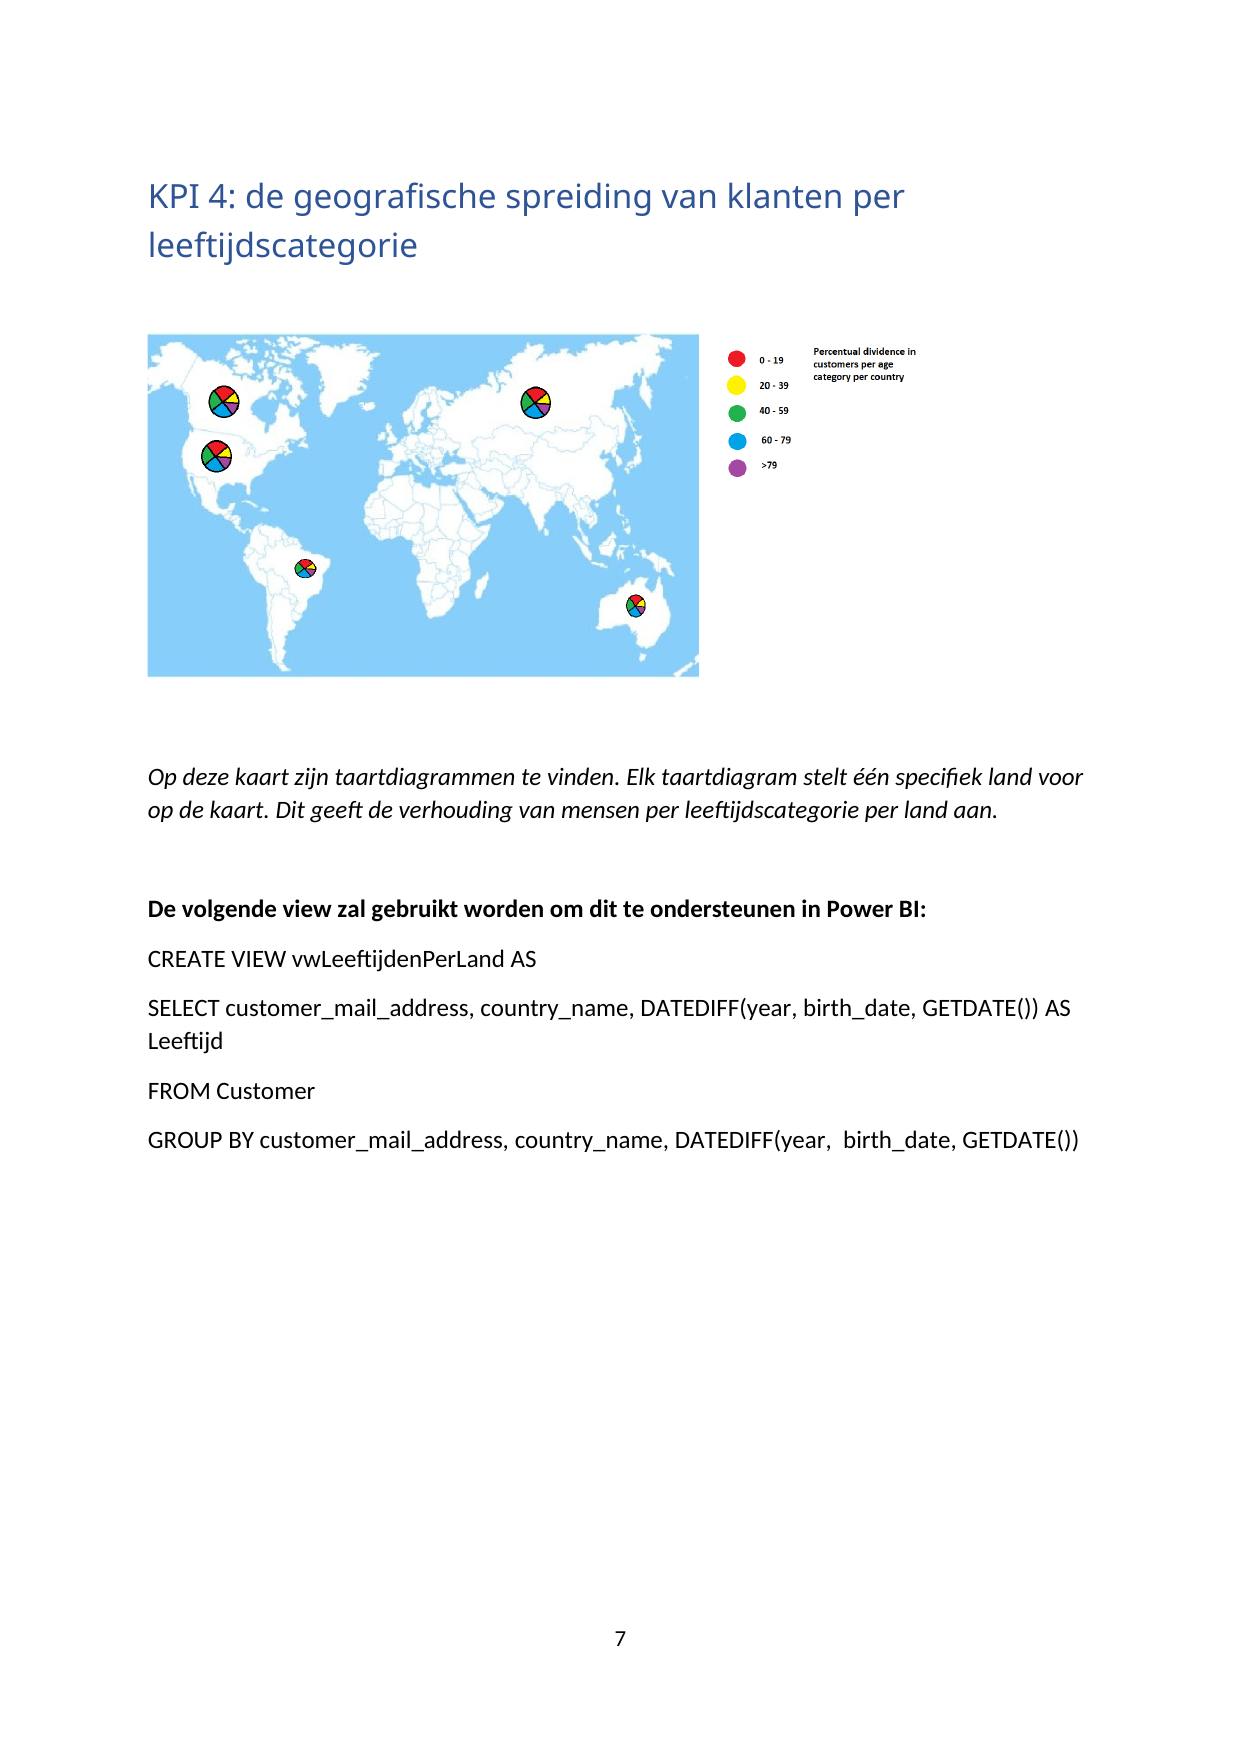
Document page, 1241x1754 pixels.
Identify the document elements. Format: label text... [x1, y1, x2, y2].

text SELECT customer_mail_address, country_name, DATEDIFF(year, birth_date, GETDATE()) AS Leeftijd [148, 992, 1093, 1056]
text De volgende view zal gebruikt worden om dit te ondersteunen in Power BI: [148, 893, 1093, 924]
text FROM Customer [148, 1075, 1093, 1105]
text GROUP BY customer_mail_address, country_name, DATEDIFF(year, birth_date, GETDATE()) [148, 1124, 1093, 1155]
text CREATE VIEW vwLeeftijdenPerLand AS [148, 943, 1093, 973]
text Op deze kaart zijn taartdiagrammen te vinden. Elk taartdiagram stelt één specifiek land voor op de kaart. Dit geeft de verhouding van mensen per leeftijdscategorie per land aan. [148, 761, 1093, 824]
picture [147, 333, 1093, 679]
subtitle KPI 4: de geografische spreiding van klanten per leeftijdscategorie [148, 173, 1093, 267]
